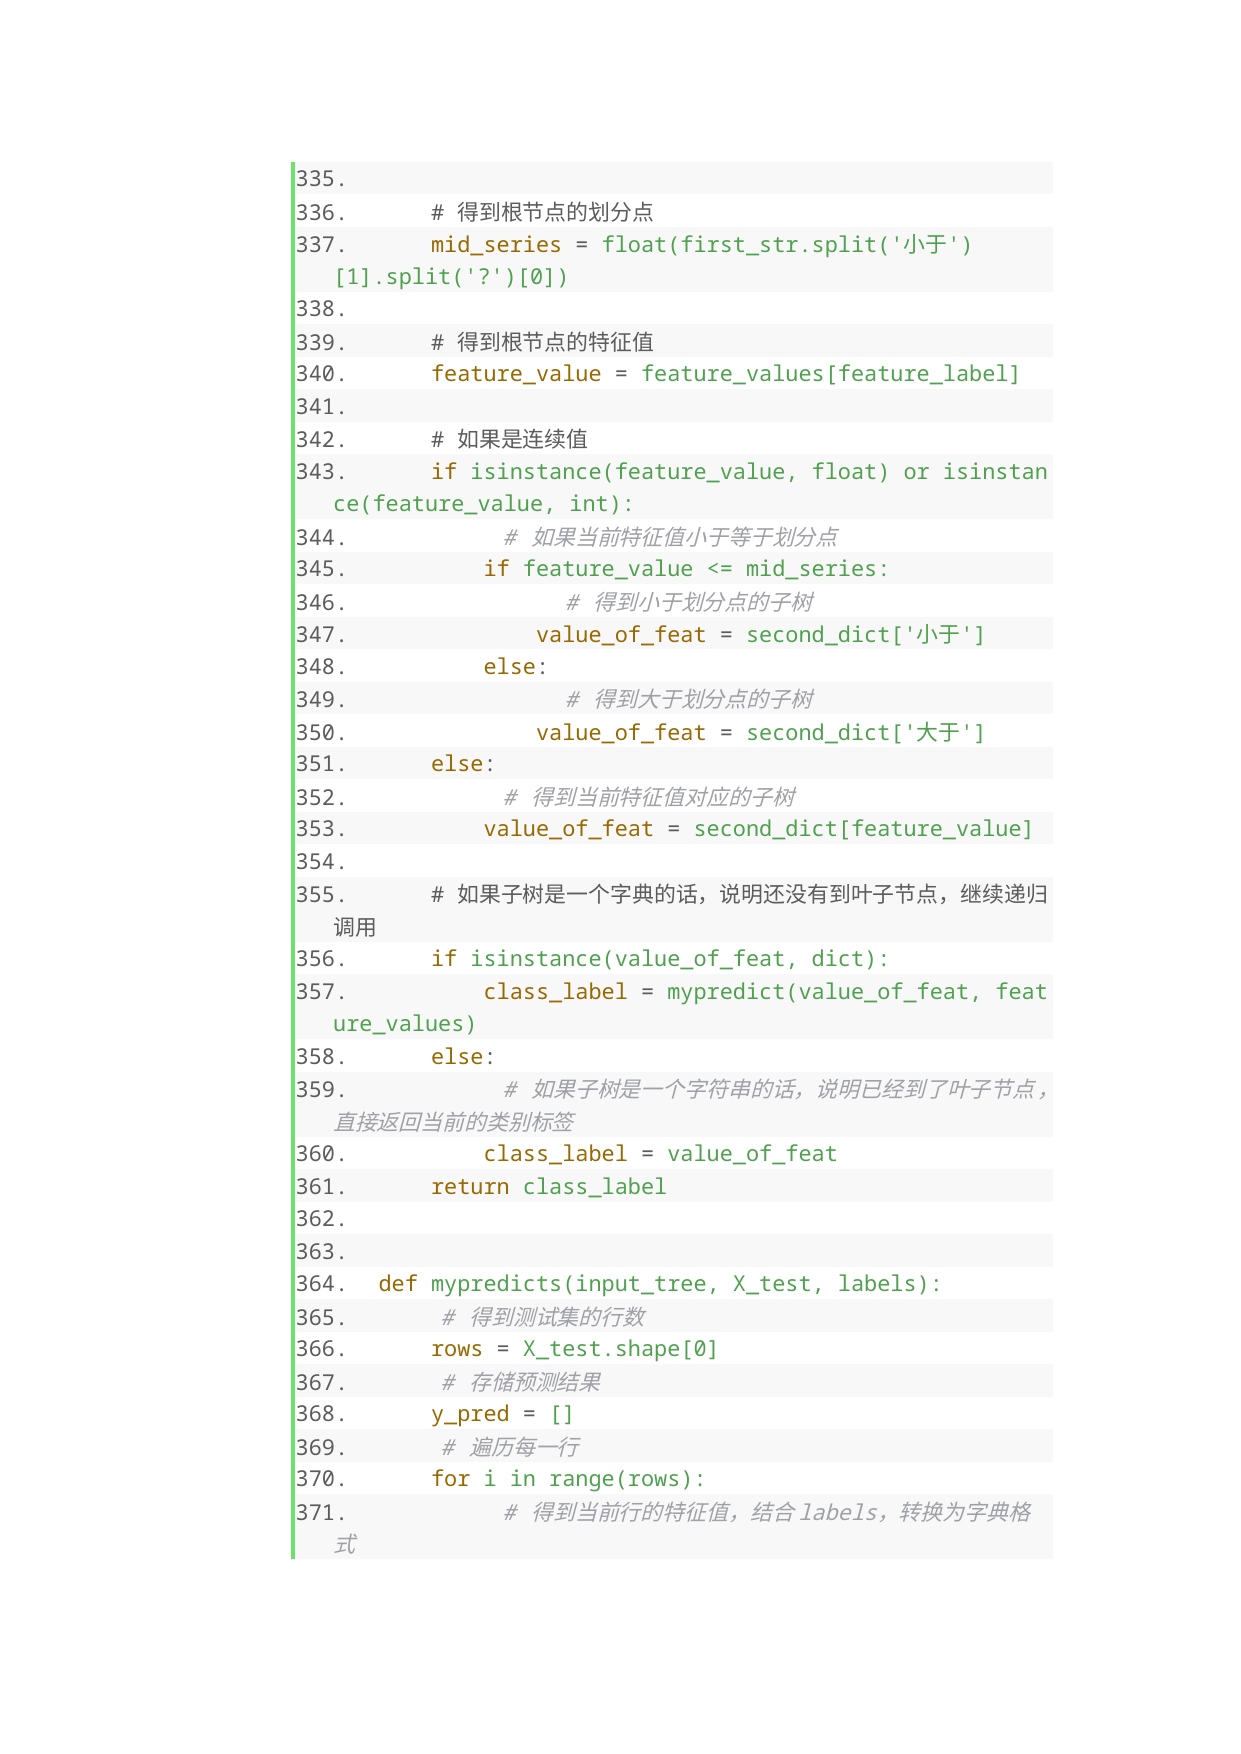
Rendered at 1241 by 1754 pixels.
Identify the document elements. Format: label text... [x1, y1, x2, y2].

list if isinstance(value_of_feat, dict): [295, 942, 1053, 974]
list else: [295, 747, 1053, 779]
list else: [295, 1039, 1053, 1072]
list # 得到大于划分点的子树 [295, 682, 1053, 714]
list for i in range(rows): [295, 1462, 1053, 1494]
list if feature_value <= mid_series: [295, 552, 1053, 584]
list if isinstance(feature_value, float) or isinstance(feature_value, int): [295, 454, 1053, 519]
list rows = X_test.shape[0] [295, 1332, 1053, 1364]
list y_pred = [] [295, 1397, 1053, 1429]
list # 如果当前特征值小于等于划分点 [295, 519, 1053, 552]
list # 得到根节点的特征值 [295, 324, 1053, 357]
list class_label = value_of_feat [295, 1137, 1053, 1169]
list # 如果子树是一个字符串的话，说明已经到了叶子节点，直接返回当前的类别标签 [295, 1072, 1053, 1137]
list def mypredicts(input_tree, X_test, labels): [295, 1267, 1053, 1299]
list else: [295, 649, 1053, 682]
list value_of_feat = second_dict['大于'] [295, 714, 1053, 747]
list feature_value = feature_values[feature_label] [295, 357, 1053, 389]
list class_label = mypredict(value_of_feat, feature_values) [295, 974, 1053, 1039]
list return class_label [295, 1169, 1053, 1202]
list # 遍历每一行 [295, 1429, 1053, 1462]
list # 如果是连续值 [295, 422, 1053, 454]
list # 得到小于划分点的子树 [295, 584, 1053, 617]
list mid_series = float(first_str.split('小于')[1].split('?')[0]) [295, 227, 1053, 292]
list # 存储预测结果 [295, 1364, 1053, 1397]
list # 如果子树是一个字典的话，说明还没有到叶子节点，继续递归调用 [295, 877, 1053, 942]
list # 得到测试集的行数 [295, 1299, 1053, 1332]
list value_of_feat = second_dict['小于'] [295, 617, 1053, 649]
list # 得到根节点的划分点 [295, 194, 1053, 227]
list # 得到当前行的特征值，结合labels，转换为字典格式 [295, 1494, 1053, 1559]
list value_of_feat = second_dict[feature_value] [295, 812, 1053, 844]
list # 得到当前特征值对应的子树 [295, 779, 1053, 812]
